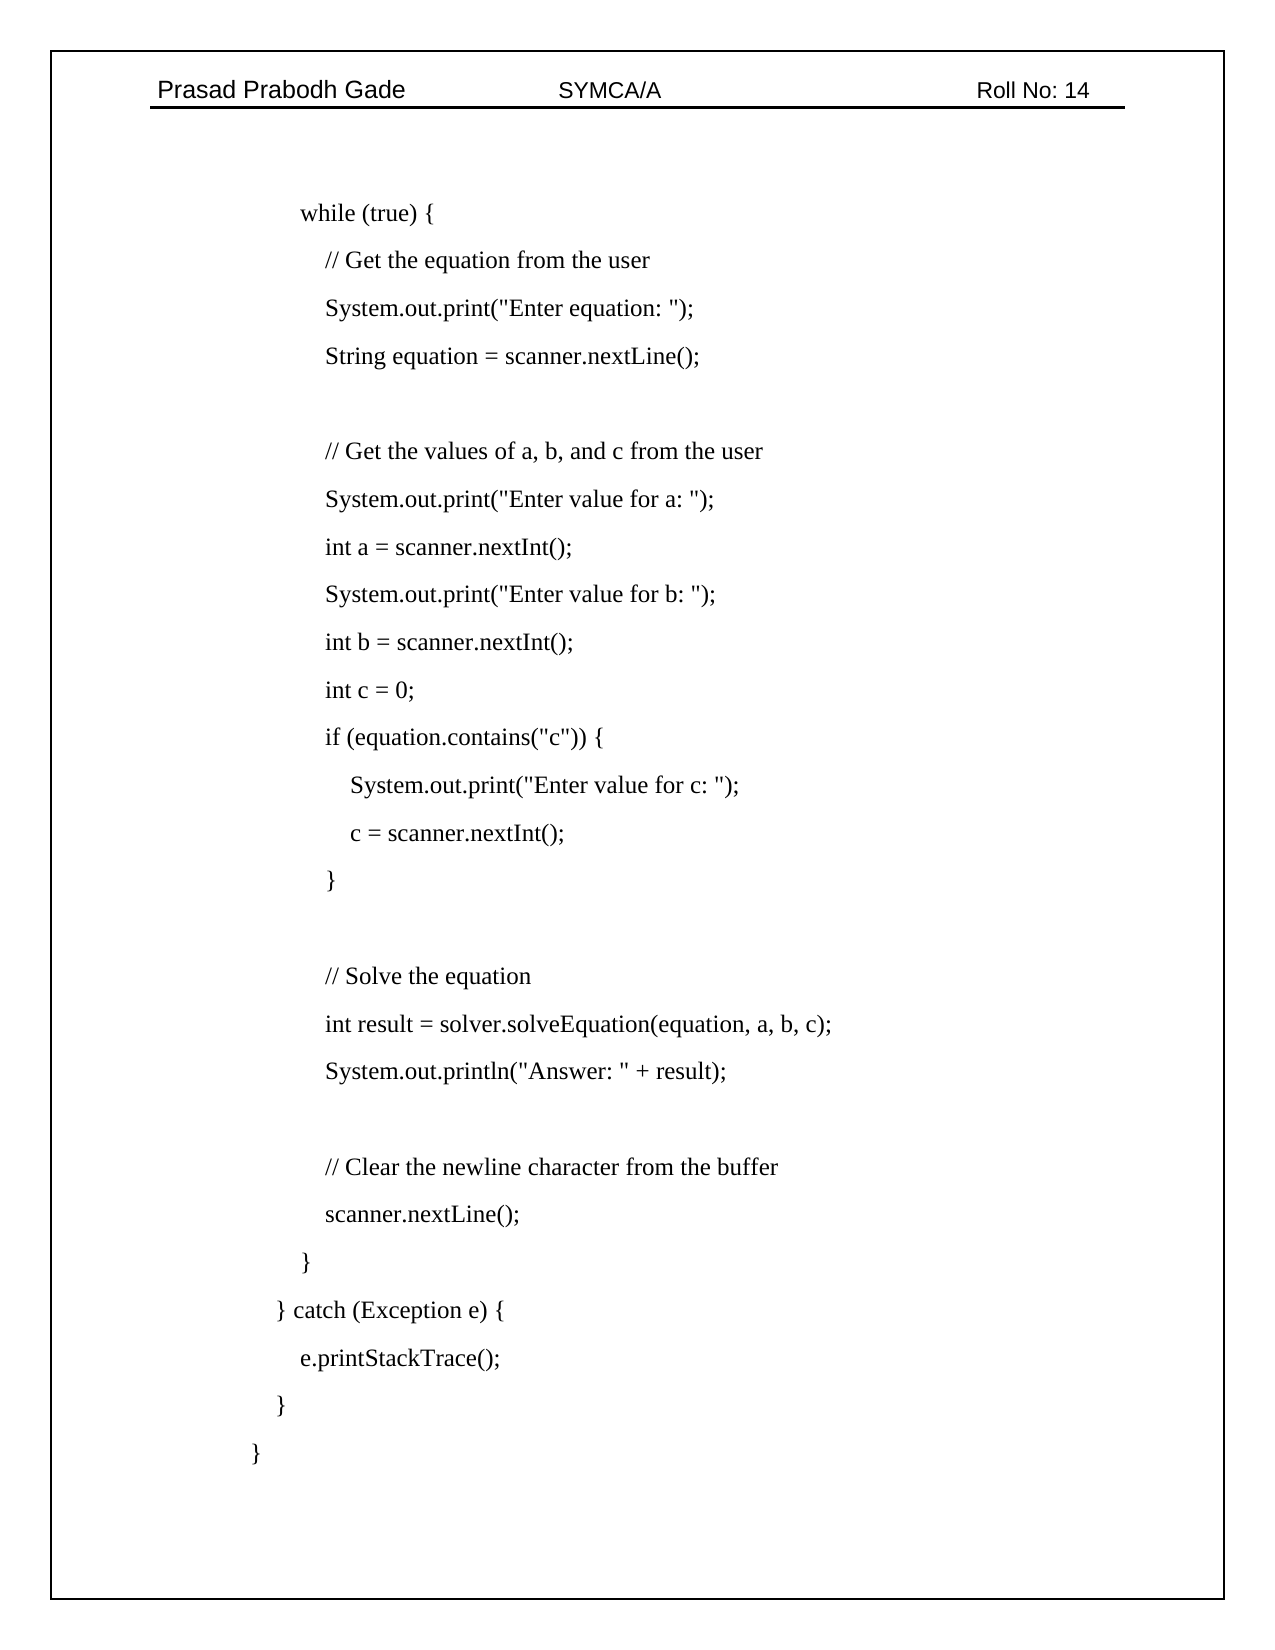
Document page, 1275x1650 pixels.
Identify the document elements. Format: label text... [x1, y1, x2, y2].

text int result = solver.solveEquation(equation, a, b, c); [225, 1009, 1125, 1037]
text int c = 0; [225, 675, 1125, 703]
text } catch (Exception e) { [225, 1295, 1125, 1324]
text while (true) { [225, 198, 1125, 226]
text } [225, 1247, 1125, 1276]
text // Clear the newline character from the buffer [225, 1152, 1125, 1181]
text } [225, 1390, 1125, 1419]
text c = scanner.nextInt(); [225, 818, 1125, 847]
text } [225, 866, 1125, 894]
text int b = scanner.nextInt(); [225, 627, 1125, 656]
text // Get the equation from the user [225, 245, 1125, 274]
text String equation = scanner.nextLine(); [225, 341, 1125, 369]
text // Get the values of a, b, and c from the user [225, 436, 1125, 465]
text e.printStackTrace(); [225, 1343, 1125, 1371]
text // Solve the equation [225, 961, 1125, 990]
text System.out.print("Enter value for b: "); [225, 579, 1125, 608]
text } [225, 1438, 1125, 1467]
text System.out.print("Enter equation: "); [225, 293, 1125, 322]
text System.out.print("Enter value for c: "); [225, 770, 1125, 799]
text if (equation.contains("c")) { [225, 722, 1125, 751]
text System.out.print("Enter value for a: "); [225, 484, 1125, 513]
text int a = scanner.nextInt(); [225, 532, 1125, 560]
text scanner.nextLine(); [225, 1199, 1125, 1228]
text System.out.println("Answer: " + result); [225, 1056, 1125, 1085]
